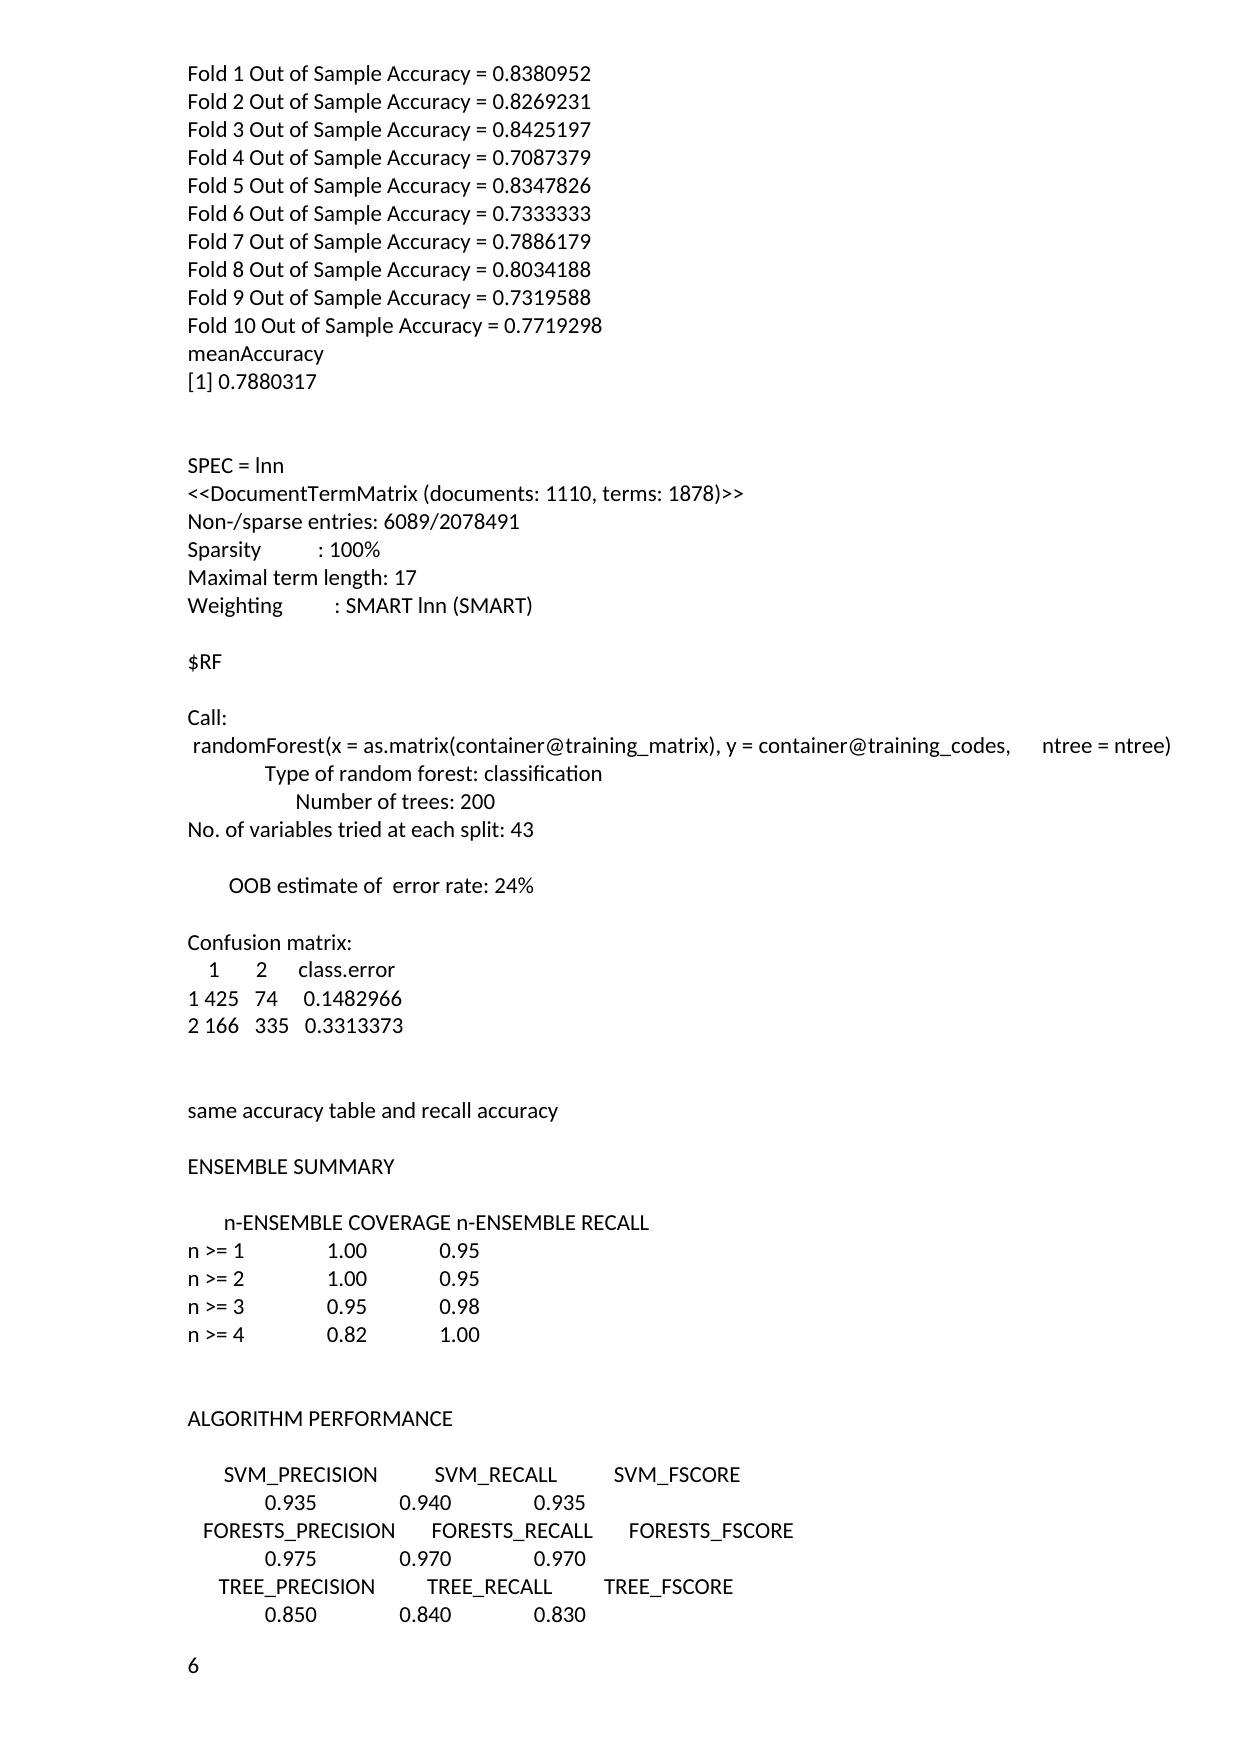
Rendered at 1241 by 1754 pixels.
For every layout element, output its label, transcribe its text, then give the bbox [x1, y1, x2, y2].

text SVM_PRECISION SVM_RECALL SVM_FSCORE [150, 1460, 1183, 1488]
text Fold 1 Out of Sample Accuracy = 0.8380952 [150, 59, 1183, 87]
text Fold 9 Out of Sample Accuracy = 0.7319588 [150, 283, 1183, 311]
text ALGORITHM PERFORMANCE [150, 1404, 1183, 1432]
text 1 2 class.error [150, 956, 1183, 984]
text 2 166 335 0.3313373 [150, 1012, 1183, 1040]
text 0.975 0.970 0.970 [150, 1544, 1183, 1572]
text Maximal term length: 17 [150, 563, 1183, 591]
text Fold 10 Out of Sample Accuracy = 0.7719298 [150, 311, 1183, 339]
text Type of random forest: classification [150, 759, 1183, 787]
text meanAccuracy [150, 339, 1183, 367]
text n-ENSEMBLE COVERAGE n-ENSEMBLE RECALL [150, 1208, 1183, 1236]
text Call: [150, 703, 1183, 731]
text OOB estimate of error rate: 24% [150, 872, 1183, 899]
text Confusion matrix: [150, 928, 1183, 956]
text n >= 1 1.00 0.95 [150, 1236, 1183, 1264]
text 1 425 74 0.1482966 [150, 984, 1183, 1012]
text n >= 2 1.00 0.95 [150, 1264, 1183, 1292]
text 0.935 0.940 0.935 [150, 1488, 1183, 1516]
text <<DocumentTermMatrix (documents: 1110, terms: 1878)>> [150, 479, 1183, 507]
text [1] 0.7880317 [150, 367, 1183, 395]
text Fold 8 Out of Sample Accuracy = 0.8034188 [150, 255, 1183, 283]
text same accuracy table and recall accuracy [150, 1096, 1183, 1124]
text Fold 7 Out of Sample Accuracy = 0.7886179 [150, 227, 1183, 255]
text ENSEMBLE SUMMARY [150, 1152, 1183, 1180]
text Fold 2 Out of Sample Accuracy = 0.8269231 [150, 87, 1183, 115]
text FORESTS_PRECISION FORESTS_RECALL FORESTS_FSCORE [150, 1516, 1183, 1544]
text n >= 4 0.82 1.00 [150, 1320, 1183, 1348]
text Fold 3 Out of Sample Accuracy = 0.8425197 [150, 115, 1183, 143]
text No. of variables tried at each split: 43 [150, 816, 1183, 843]
text Non-/sparse entries: 6089/2078491 [150, 507, 1183, 535]
text n >= 3 0.95 0.98 [150, 1292, 1183, 1320]
text Weighting : SMART lnn (SMART) [150, 591, 1183, 619]
text 0.850 0.840 0.830 [150, 1600, 1183, 1628]
text $RF [150, 647, 1183, 675]
text Number of trees: 200 [150, 787, 1183, 816]
text Fold 4 Out of Sample Accuracy = 0.7087379 [150, 143, 1183, 171]
text Sparsity : 100% [150, 535, 1183, 563]
text Fold 6 Out of Sample Accuracy = 0.7333333 [150, 199, 1183, 227]
text TREE_PRECISION TREE_RECALL TREE_FSCORE [150, 1572, 1183, 1600]
text Fold 5 Out of Sample Accuracy = 0.8347826 [150, 171, 1183, 199]
text randomForest(x = as.matrix(container@training_matrix), y = container@training_codes, ntree = ntree) [150, 731, 1183, 759]
text SPEC = lnn [150, 451, 1183, 479]
